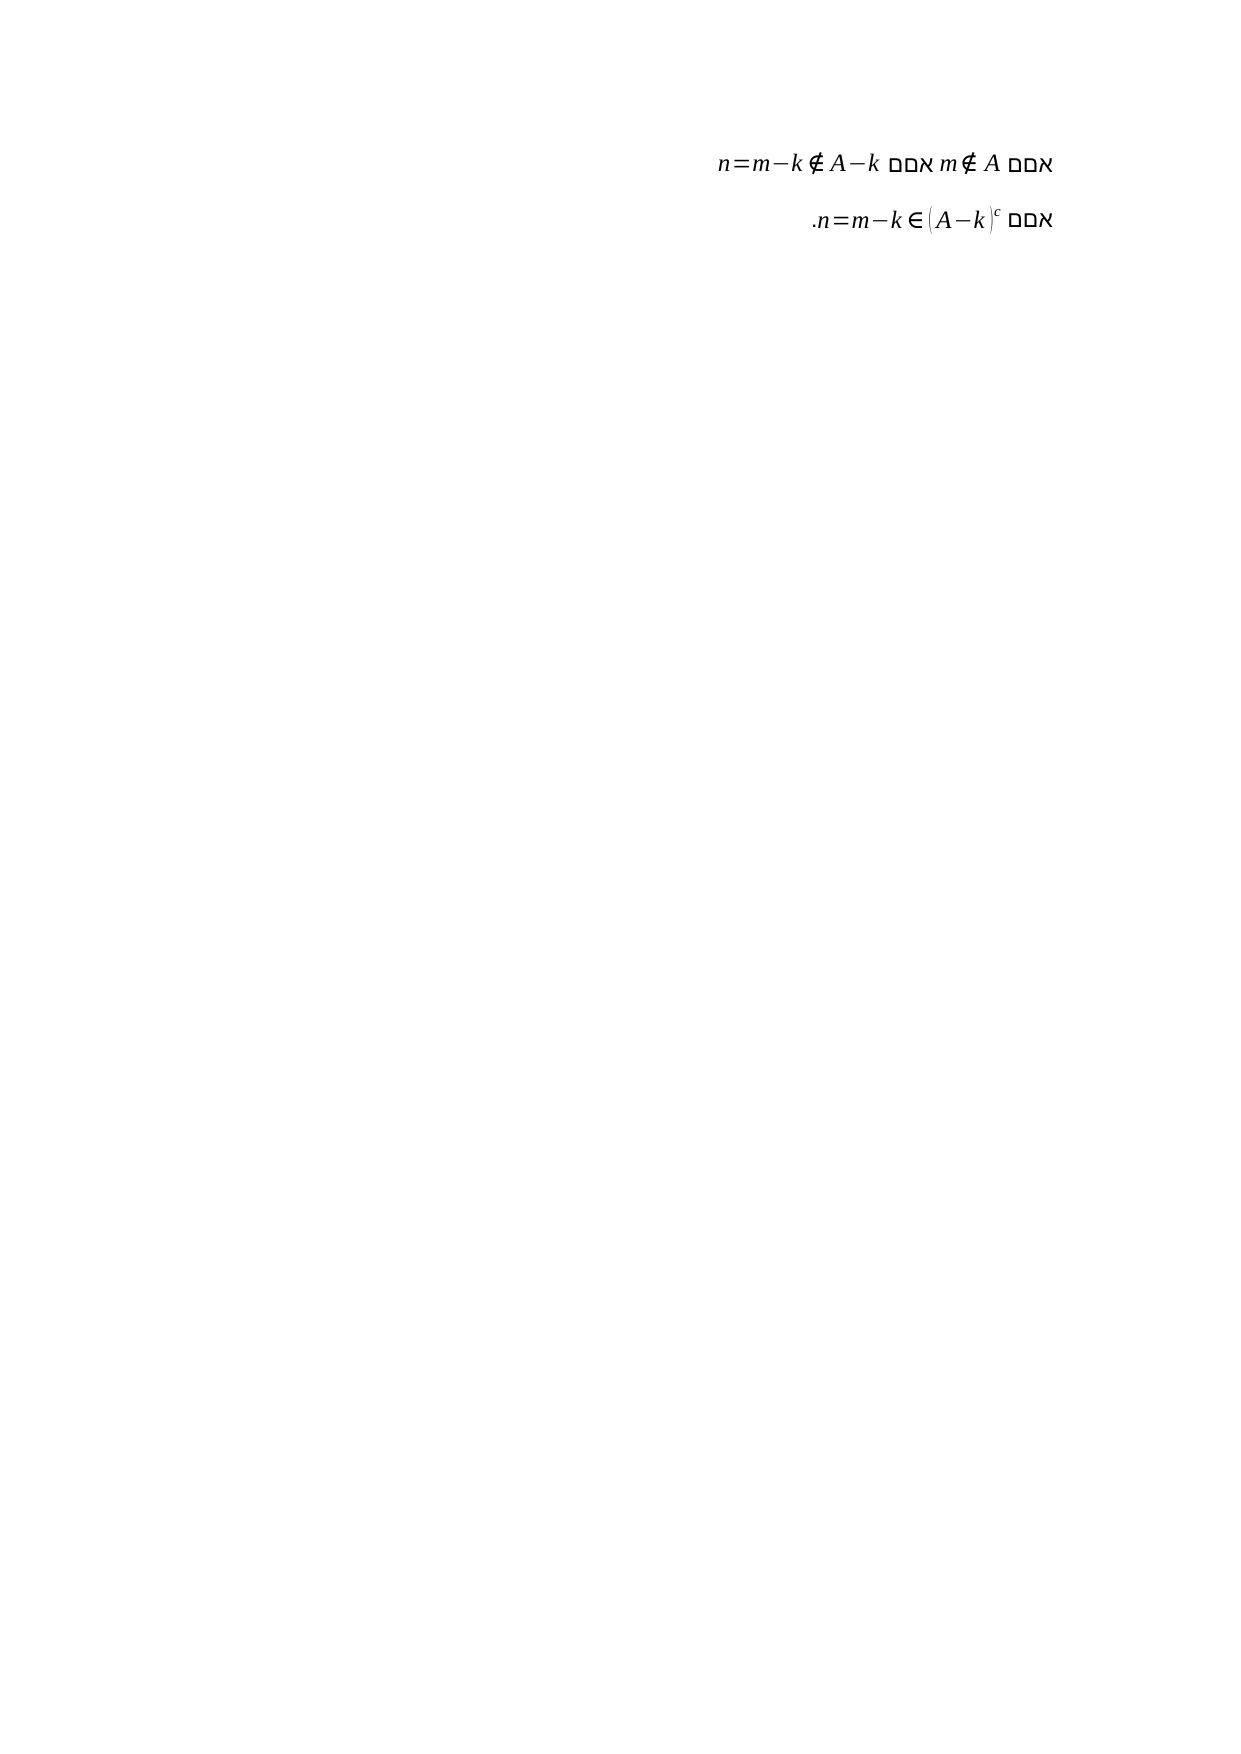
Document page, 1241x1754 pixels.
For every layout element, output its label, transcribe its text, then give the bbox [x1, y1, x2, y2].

text אםם . [187, 202, 1053, 236]
text אםם אםם [187, 150, 1053, 178]
